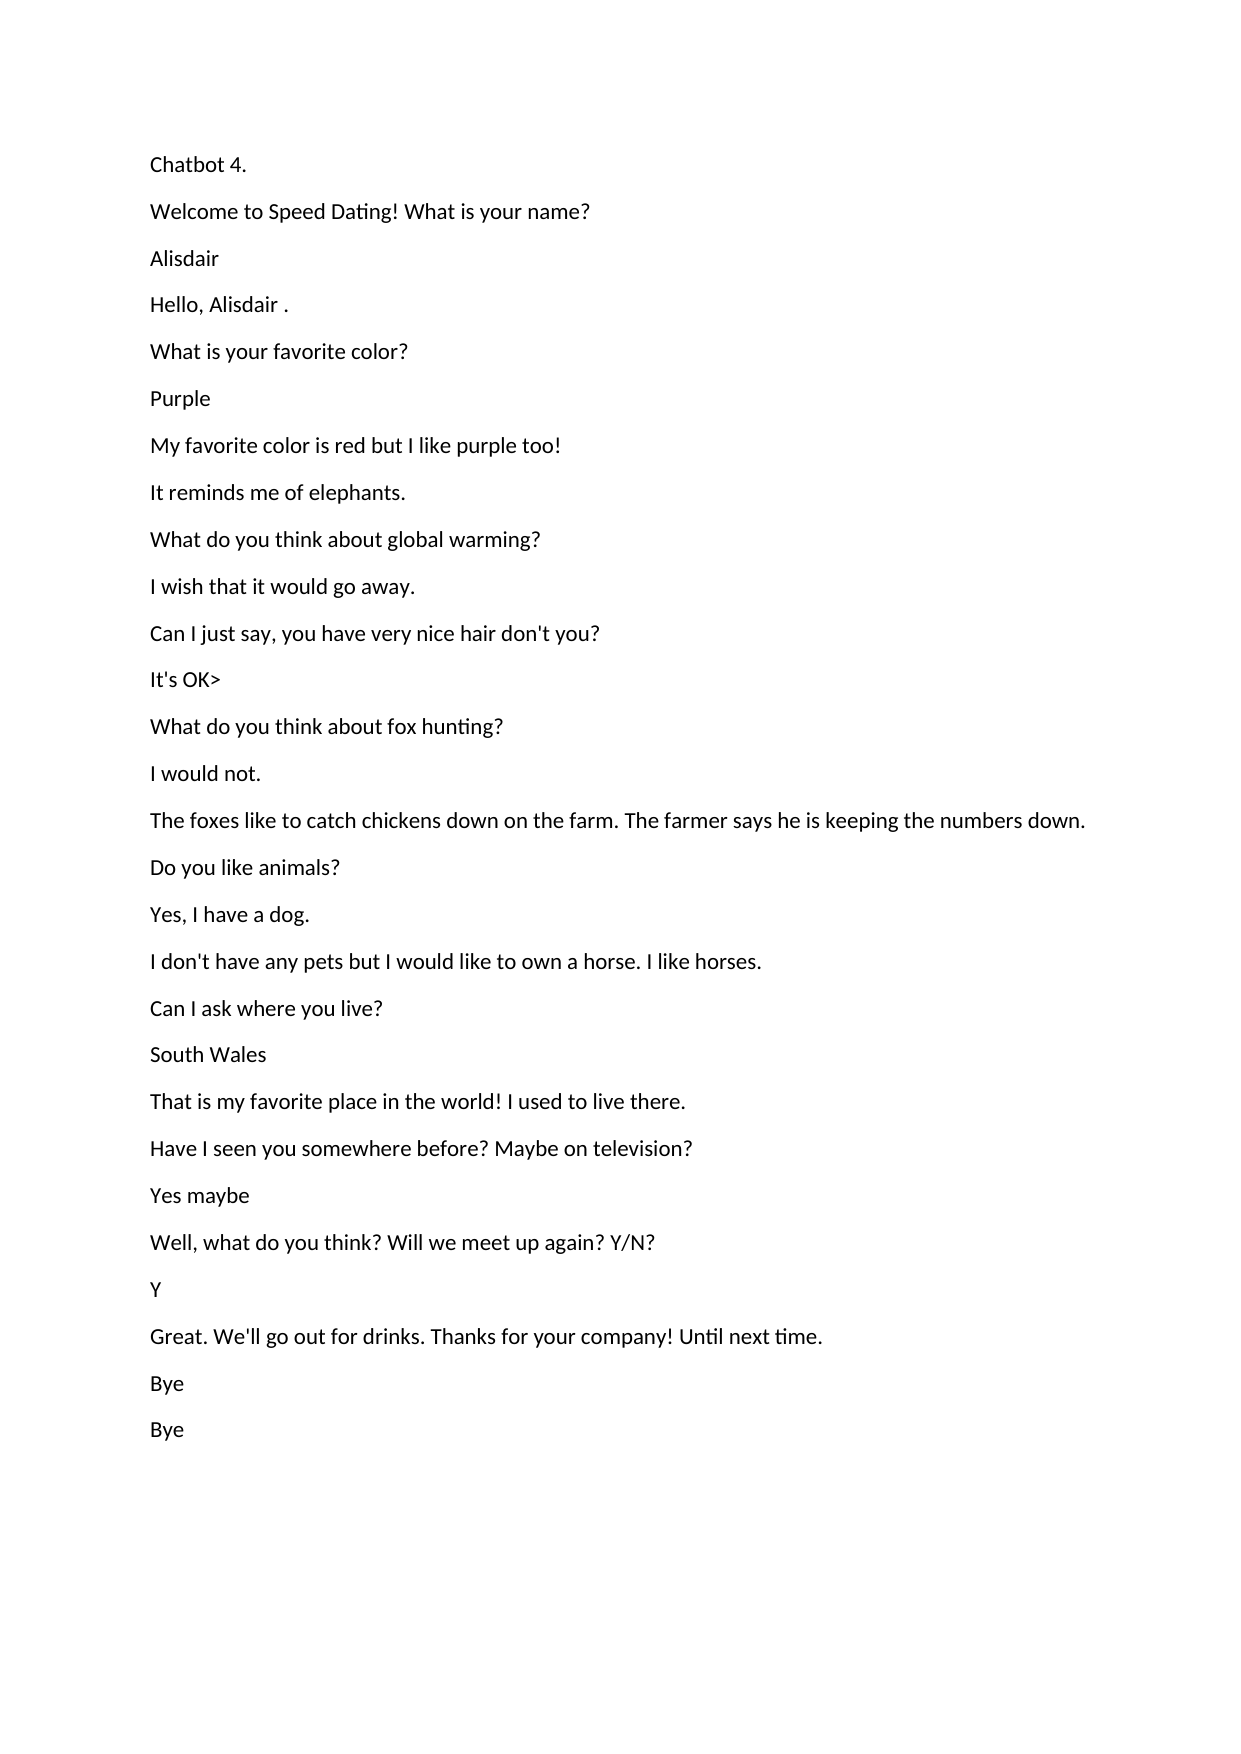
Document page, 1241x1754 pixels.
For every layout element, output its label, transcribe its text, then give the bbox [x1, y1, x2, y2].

text I don't have any pets but I would like to own a horse. I like horses. [150, 947, 1090, 975]
text That is my favorite place in the world! I used to live there. [150, 1087, 1090, 1116]
text Well, what do you think? Will we meet up again? Y/N? [150, 1228, 1090, 1256]
text Can I ask where you live? [150, 994, 1090, 1022]
text Yes, I have a dog. [150, 900, 1090, 928]
text What do you think about global warming? [150, 525, 1090, 553]
text Bye [150, 1369, 1090, 1397]
text I would not. [150, 759, 1090, 787]
text Great. We'll go out for drinks. Thanks for your company! Until next time. [150, 1322, 1090, 1350]
text It's OK> [150, 666, 1090, 694]
text Alisdair [150, 244, 1090, 272]
text What do you think about fox hunting? [150, 712, 1090, 741]
text What is your favorite color? [150, 337, 1090, 366]
text Hello, Alisdair . [150, 291, 1090, 319]
text I wish that it would go away. [150, 572, 1090, 600]
text My favorite color is red but I like purple too! [150, 431, 1090, 459]
text South Wales [150, 1041, 1090, 1069]
text Y [150, 1275, 1090, 1303]
text Have I seen you somewhere before? Maybe on television? [150, 1134, 1090, 1162]
text Yes maybe [150, 1181, 1090, 1209]
text Welcome to Speed Dating! What is your name? [150, 197, 1090, 225]
text It reminds me of elephants. [150, 478, 1090, 506]
text Purple [150, 384, 1090, 412]
text Do you like animals? [150, 853, 1090, 881]
text Chatbot 4. [150, 150, 1090, 178]
text The foxes like to catch chickens down on the farm. The farmer says he is keeping the numbers down. [150, 806, 1090, 834]
text Bye [150, 1416, 1090, 1444]
text Can I just say, you have very nice hair don't you? [150, 619, 1090, 647]
